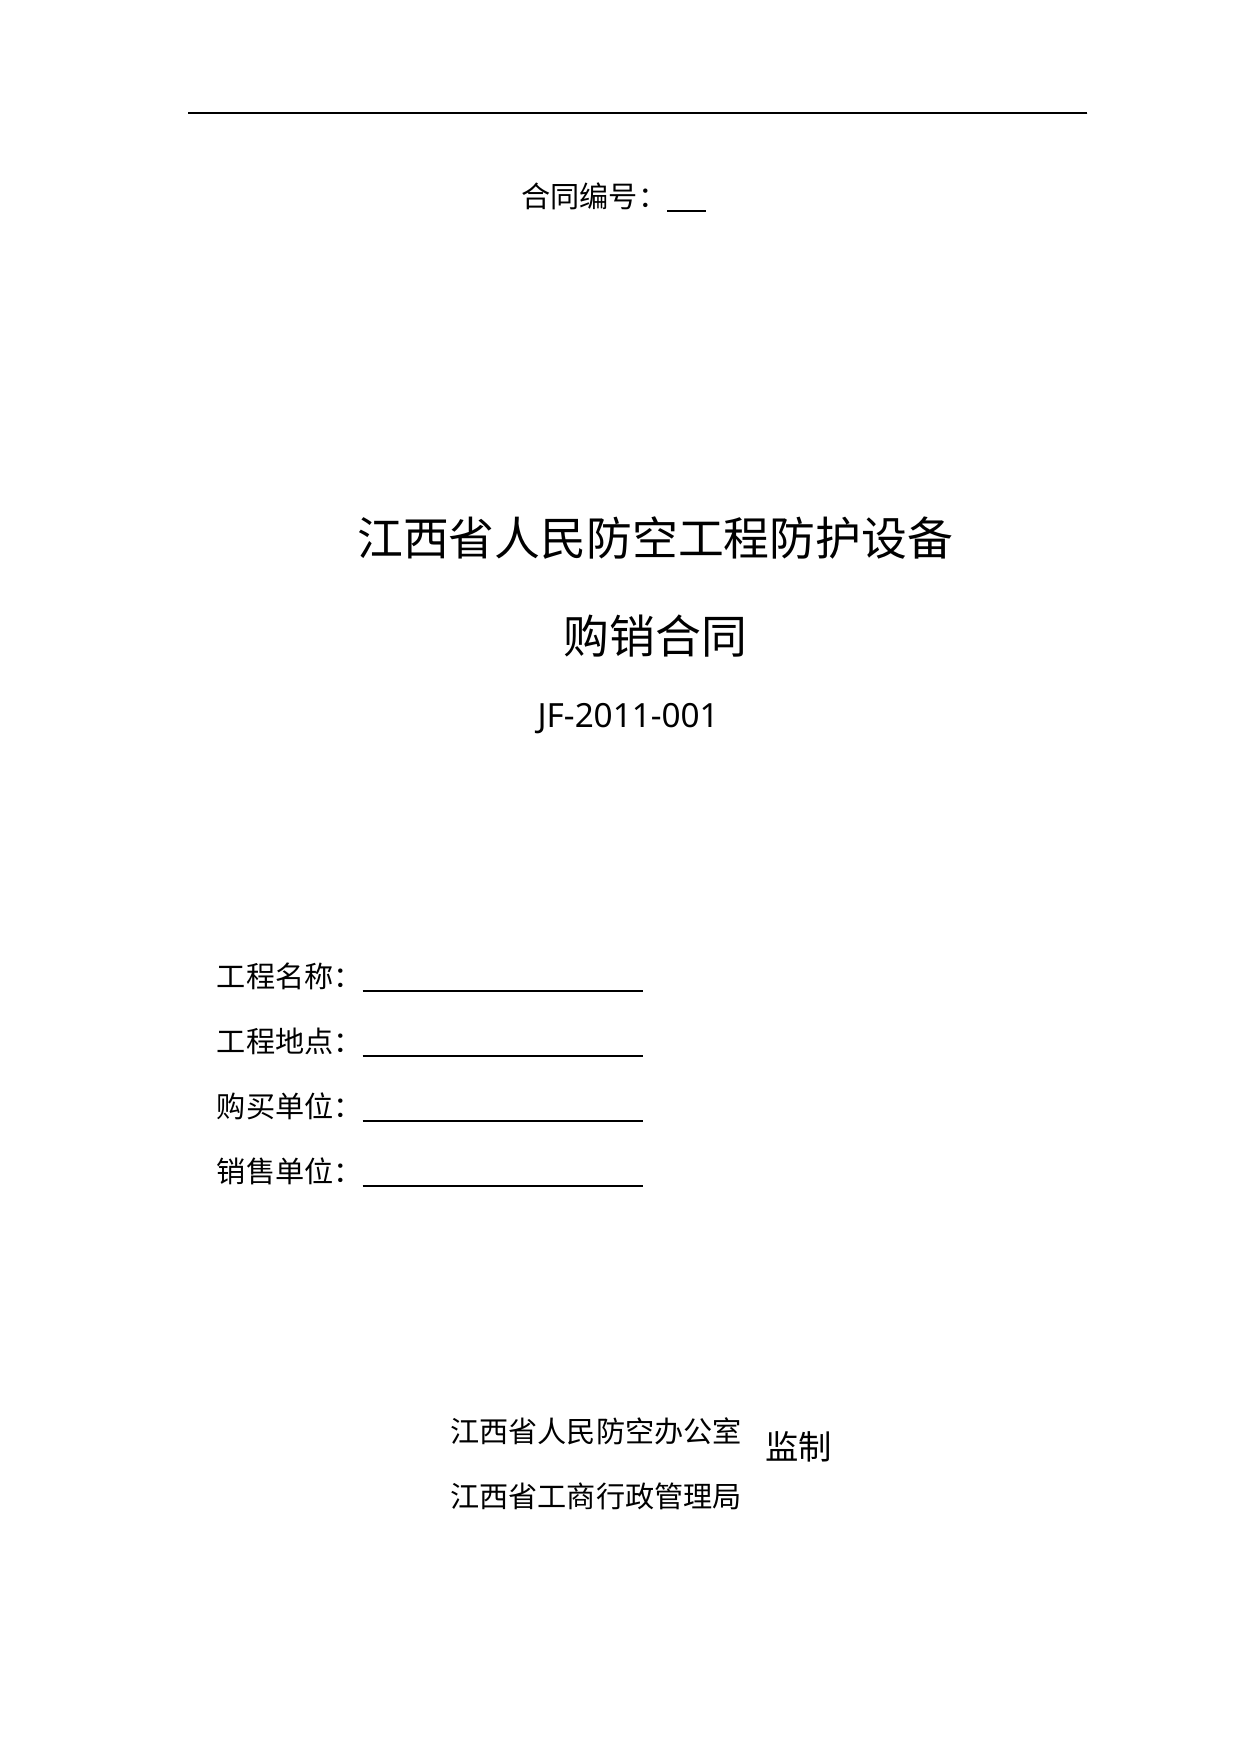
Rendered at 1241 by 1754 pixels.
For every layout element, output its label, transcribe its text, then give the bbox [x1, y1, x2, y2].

text 工程地点： [187, 1007, 1122, 1072]
text 工程名称： [187, 942, 1122, 1007]
text 江西省人民防空工程防护设备 [187, 487, 1122, 584]
text 合同编号： [187, 162, 1087, 227]
text 江西省人民防空办公室 [187, 1397, 1122, 1462]
text 江西省工商行政管理局 [187, 1462, 1122, 1527]
text JF-2011-001 [187, 682, 1122, 747]
text 购买单位： [187, 1072, 1122, 1137]
text 销售单位： [187, 1137, 1122, 1202]
text 购销合同 [187, 584, 1122, 682]
